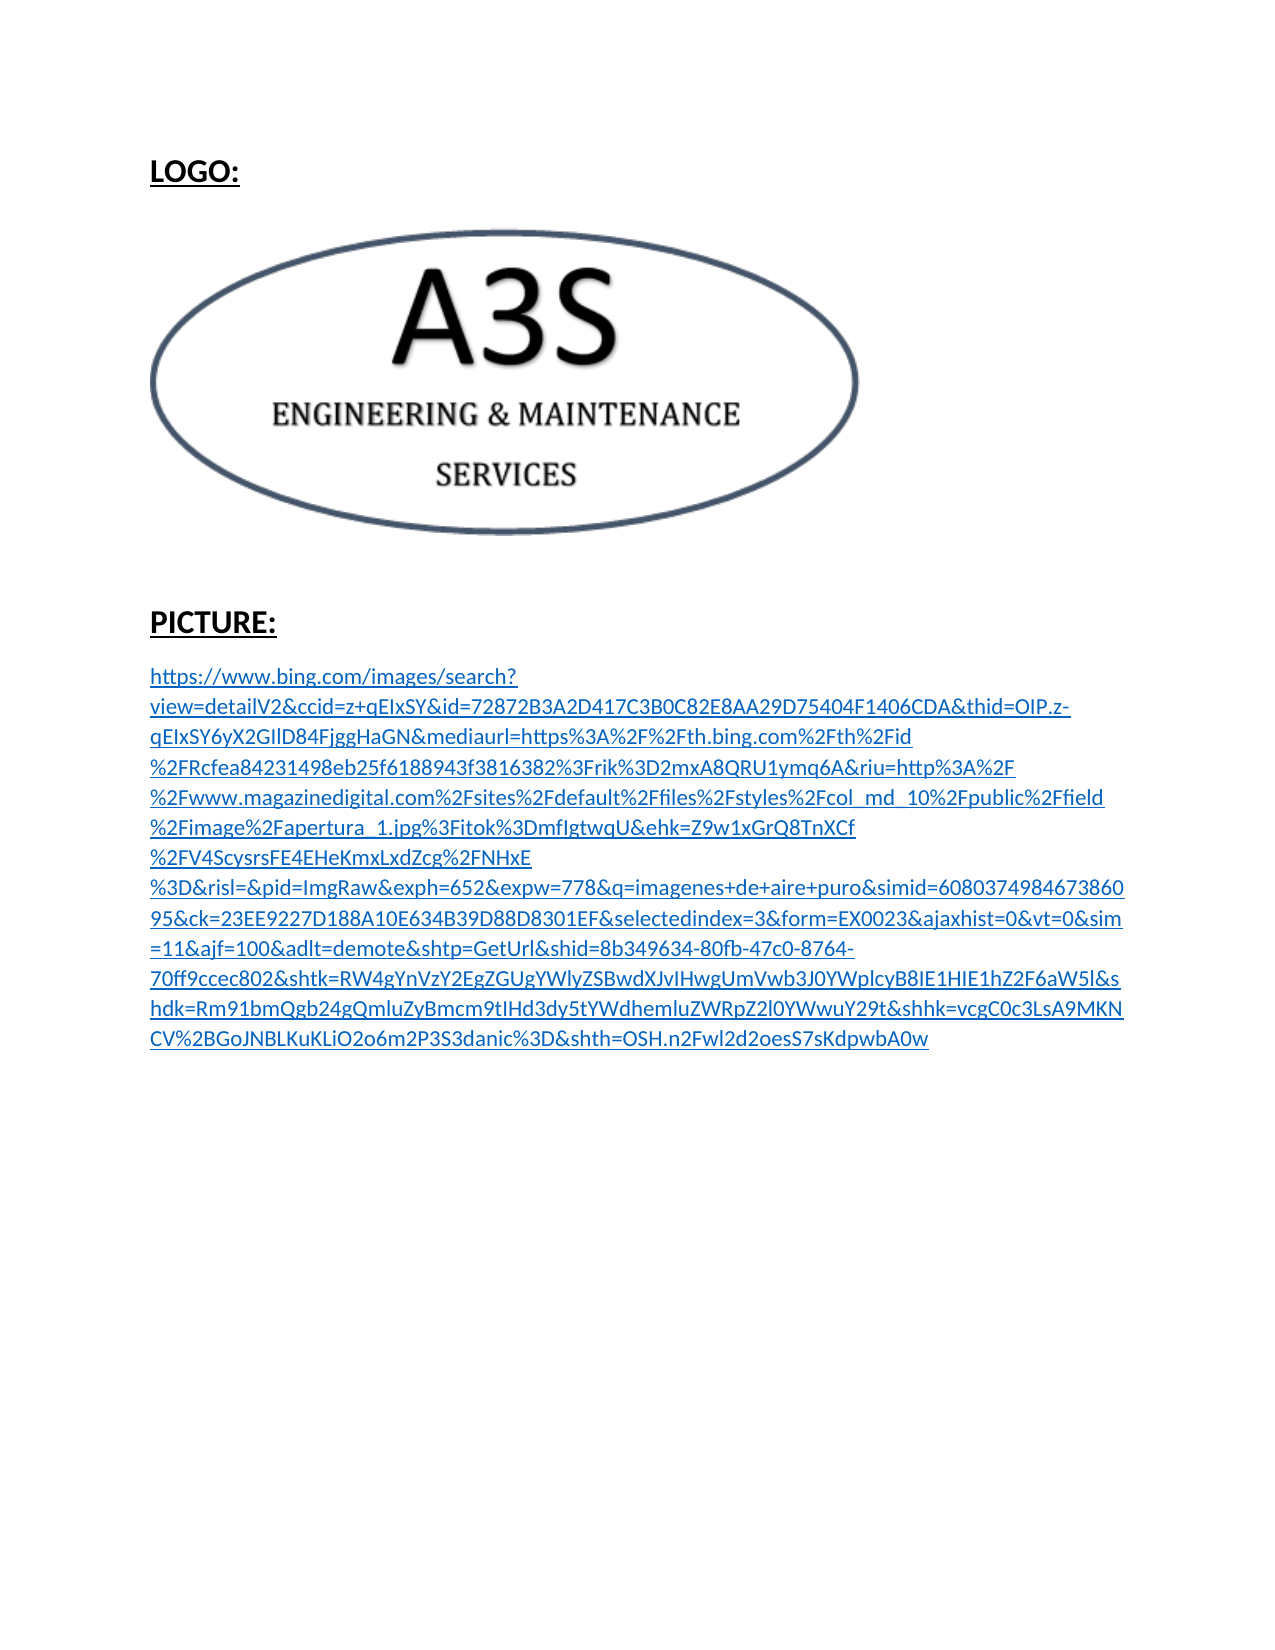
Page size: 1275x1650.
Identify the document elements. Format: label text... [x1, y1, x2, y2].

picture [150, 210, 863, 536]
text https://www.bing.com/images/search?view=detailV2&ccid=z+qEIxSY&id=72872B3A2D417C3B0C82E8AA29D75404F1406CDA&thid=OIP.z-qEIxSY6yX2GIlD84FjggHaGN&mediaurl=https%3A%2F%2Fth.bing.com%2Fth%2Fid%2FRcfea84231498eb25f6188943f3816382%3Frik%3D2mxA8QRU1ymq6A&riu=http%3A%2F%2Fwww.magazinedigital.com%2Fsites%2Fdefault%2Ffiles%2Fstyles%2Fcol_md_10%2Fpublic%2Ffield%2Fimage%2Fapertura_1.jpg%3Fitok%3DmfIgtwqU&ehk=Z9w1xGrQ8TnXCf%2FV4ScysrsFE4EHeKmxLxdZcg%2FNHxE%3D&risl=&pid=ImgRaw&exph=652&expw=778&q=imagenes+de+aire+puro&simid=608037498467386095&ck=23EE9227D188A10E634B39D88D8301EF&selectedindex=3&form=EX0023&ajaxhist=0&vt=0&sim=11&ajf=100&adlt=demote&shtp=GetUrl&shid=8b349634-80fb-47c0-8764-70ff9ccec802&shtk=RW4gYnVzY2EgZGUgYWlyZSBwdXJvIHwgUmVwb3J0YWplcyB8IE1HIE1hZ2F6aW5l&shdk=Rm91bmQgb24gQmluZyBmcm9tIHd3dy5tYWdhemluZWRpZ2l0YWwuY29t&shhk=vcgC0c3LsA9MKNCV%2BGoJNBLKuKLiO2o6m2P3S3danic%3D&shth=OSH.n2Fwl2d2oesS7sKdpwbA0w [150, 899, 1125, 1052]
text https://www.bing.com/images/search?view=detailV2&ccid=z+qEIxSY&id=72872B3A2D417C3B0C82E8AA29D75404F1406CDA&thid=OIP.z-qEIxSY6yX2GIlD84FjggHaGN&mediaurl=https%3A%2F%2Fth.bing.com%2Fth%2Fid%2FRcfea84231498eb25f6188943f3816382%3Frik%3D2mxA8QRU1ymq6A&riu=http%3A%2F%2Fwww.magazinedigital.com%2Fsites%2Fdefault%2Ffiles%2Fstyles%2Fcol_md_10%2Fpublic%2Ffield%2Fimage%2Fapertura_1.jpg%3Fitok%3DmfIgtwqU&ehk=Z9w1xGrQ8TnXCf%2FV4ScysrsFE4EHeKmxLxdZcg%2FNHxE%3D&risl=&pid=ImgRaw&exph=652&expw=778&q=imagenes+de+aire+puro&simid=608037498467386095&ck=23EE9227D188A10E634B39D88D8301EF&selectedindex=3&form=EX0023&ajaxhist=0&vt=0&sim=11&ajf=100&adlt=demote&shtp=GetUrl&shid=8b349634-80fb-47c0-8764-70ff9ccec802&shtk=RW4gYnVzY2EgZGUgYWlyZSBwdXJvIHwgUmVwb3J0YWplcyB8IE1HIE1hZ2F6aW5l&shdk=Rm91bmQgb24gQmluZyBmcm9tIHd3dy5tYWdhemluZWRpZ2l0YWwuY29t&shhk=vcgC0c3LsA9MKNCV%2BGoJNBLKuKLiO2o6m2P3S3danic%3D&shth=OSH.n2Fwl2d2oesS7sKdpwbA0w [150, 662, 1125, 898]
text PICTURE: [150, 601, 1125, 642]
text LOGO: [150, 150, 1125, 191]
